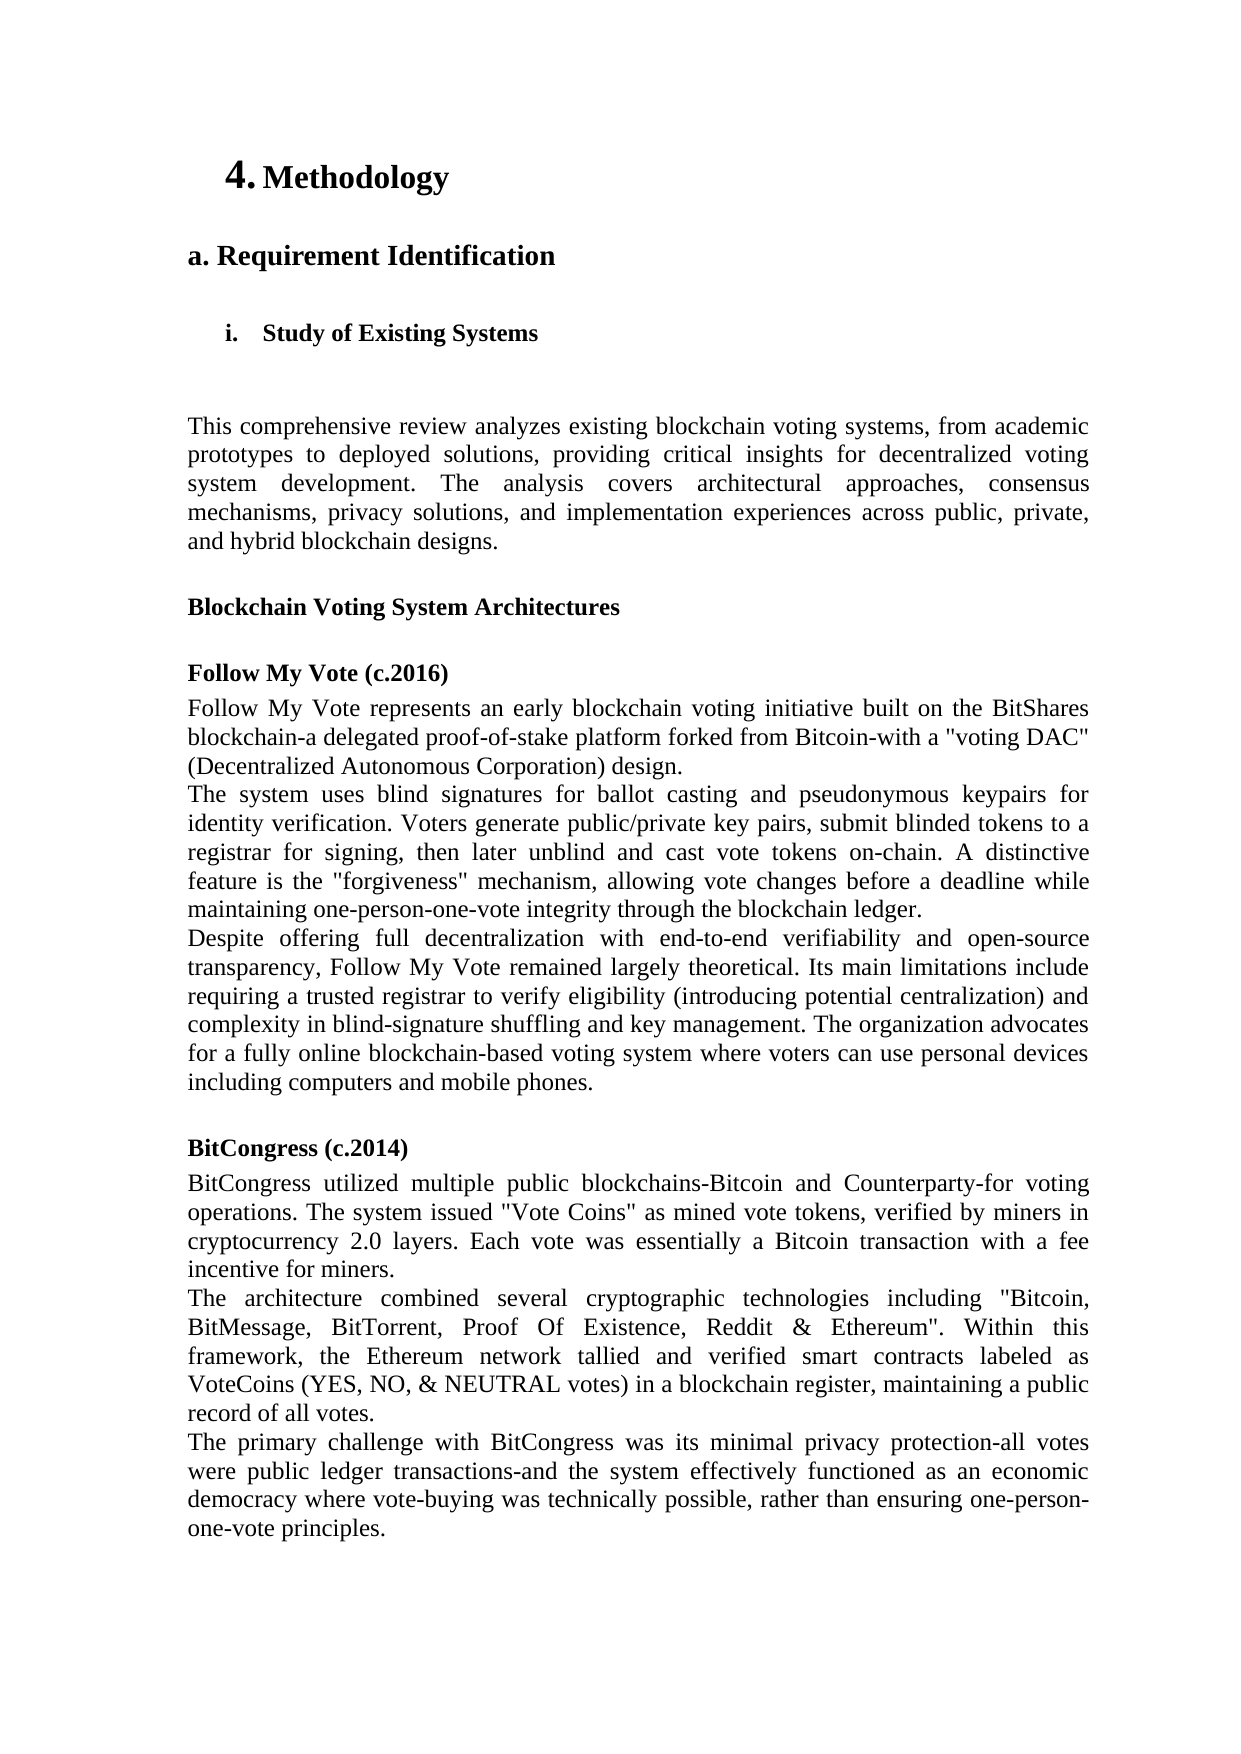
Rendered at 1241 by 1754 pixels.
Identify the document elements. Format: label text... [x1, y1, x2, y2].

text Follow My Vote (c.2016) [187, 658, 1090, 687]
subtitle i. Study of Existing Systems [225, 318, 1090, 347]
text BitCongress utilized multiple public blockchains-Bitcoin and Counterparty-for voting operations. The system issued "Vote Coins" as mined vote tokens, verified by miners in cryptocurrency 2.0 layers. Each vote was essentially a Bitcoin transaction with a fee incentive for miners. [187, 1168, 1090, 1283]
text The primary challenge with BitCongress was its minimal privacy protection-all votes were public ledger transactions-and the system effectively functioned as an economic democracy where vote-buying was technically possible, rather than ensuring one-person-one-vote principles. [187, 1427, 1090, 1542]
text The architecture combined several cryptographic technologies including "Bitcoin, BitMessage, BitTorrent, Proof Of Existence, Reddit & Ethereum". Within this framework, the Ethereum network tallied and verified smart contracts labeled as VoteCoins (YES, NO, & NEUTRAL votes) in a blockchain register, maintaining a public record of all votes. [187, 1283, 1090, 1427]
text The system uses blind signatures for ballot casting and pseudonymous keypairs for identity verification. Voters generate public/private key pairs, submit blinded tokens to a registrar for signing, then later unblind and cast vote tokens on-chain. A distinctive feature is the "forgiveness" mechanism, allowing vote changes before a deadline while maintaining one-person-one-vote integrity through the blockchain ledger. [187, 779, 1090, 923]
subtitle Methodology [225, 150, 1090, 198]
text BitCongress (c.2014) [187, 1133, 1090, 1162]
subtitle a. Requirement Identification [187, 238, 1090, 272]
text This comprehensive review analyzes existing blockchain voting systems, from academic prototypes to deployed solutions, providing critical insights for decentralized voting system development. The analysis covers architectural approaches, consensus mechanisms, privacy solutions, and implementation experiences across public, private, and hybrid blockchain designs. [187, 411, 1090, 554]
text Despite offering full decentralization with end-to-end verifiability and open-source transparency, Follow My Vote remained largely theoretical. Its main limitations include requiring a trusted registrar to verify eligibility (introducing potential centralization) and complexity in blind-signature shuffling and key management. The organization advocates for a fully online blockchain-based voting system where voters can use personal devices including computers and mobile phones. [187, 923, 1090, 1096]
text Blockchain Voting System Architectures [187, 592, 1090, 621]
text Follow My Vote represents an early blockchain voting initiative built on the BitShares blockchain-a delegated proof-of-stake platform forked from Bitcoin-with a "voting DAC" (Decentralized Autonomous Corporation) design. [187, 693, 1090, 779]
